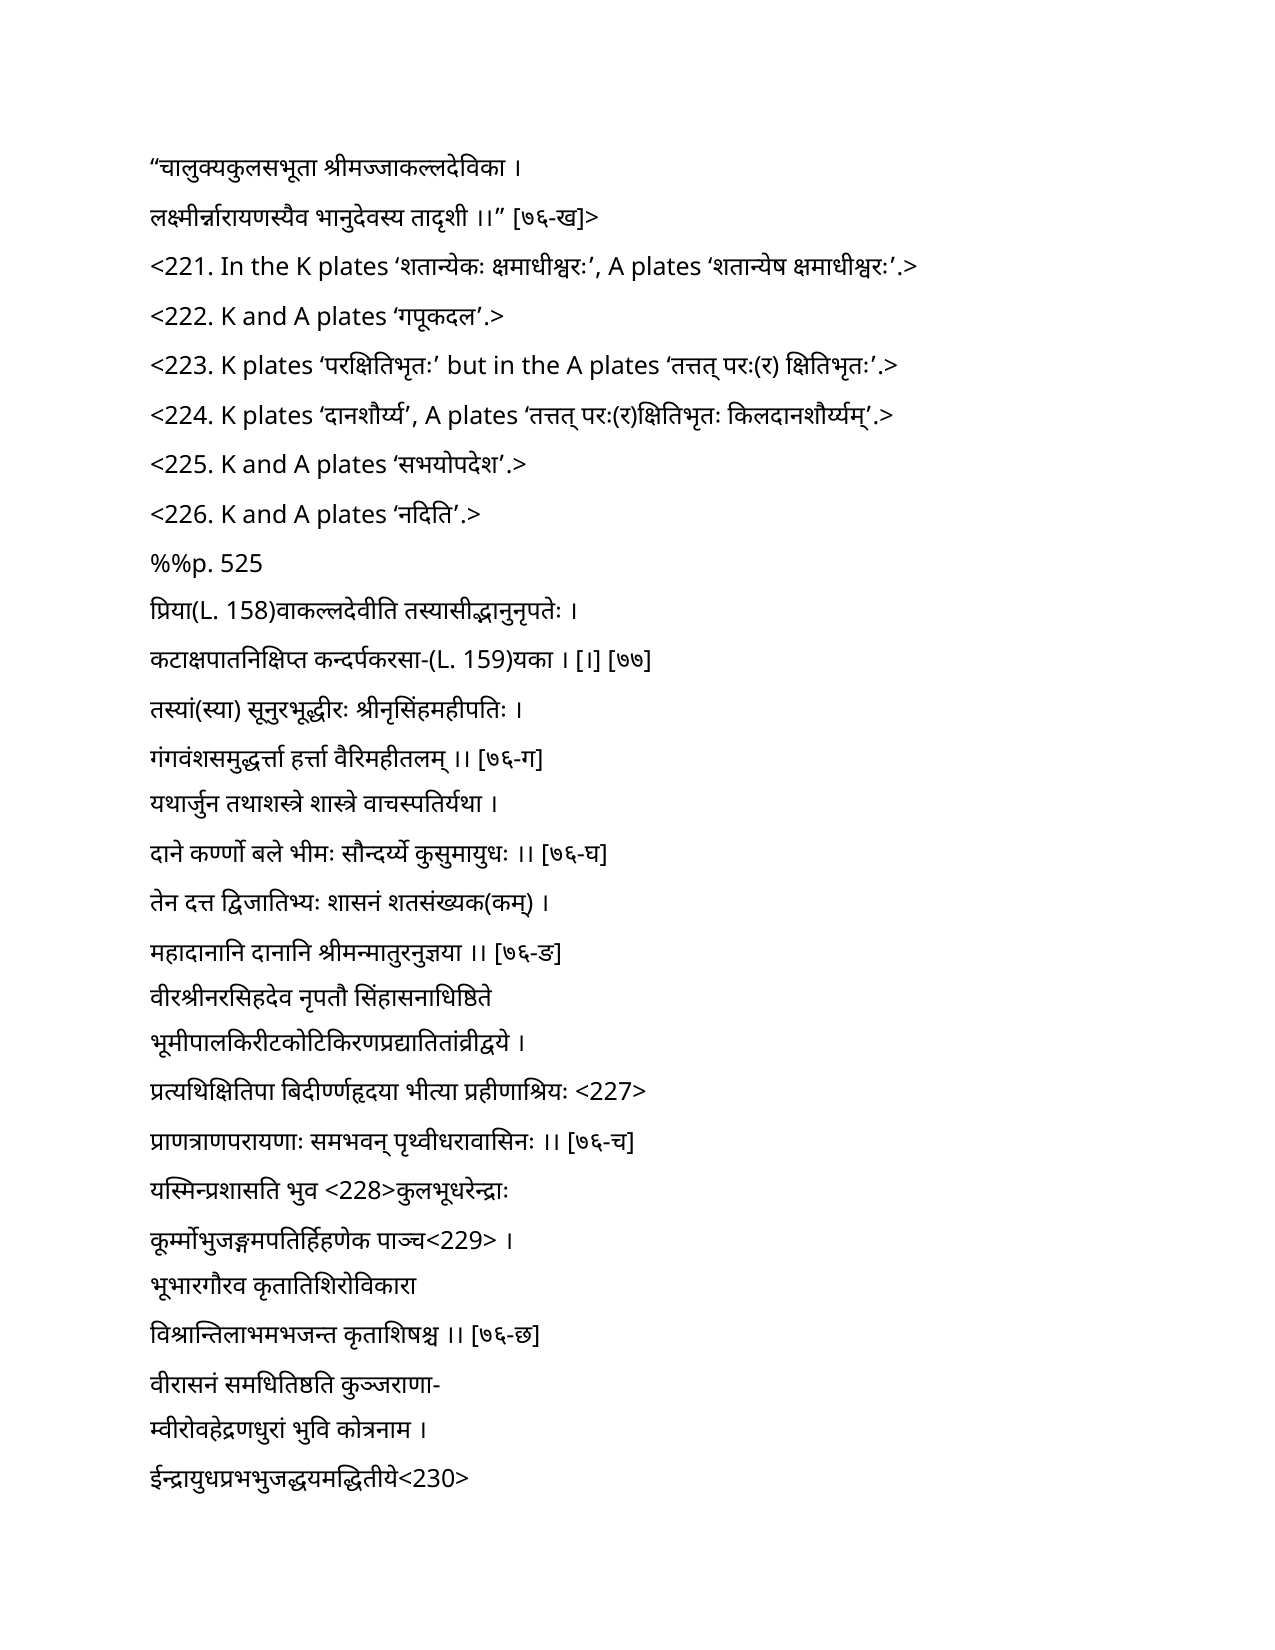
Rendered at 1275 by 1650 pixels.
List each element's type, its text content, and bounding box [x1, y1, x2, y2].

text म्वीरोवहेद्रणधुरां भुवि कोत्रनाम । [150, 1416, 1125, 1449]
text विश्रान्तिलाभमभजन्त कृताशिषश्च ।। [७६-छ] [150, 1317, 1125, 1354]
text <222. K and A plates ‘गपूकदल’.> [150, 298, 1125, 335]
text ईन्द्रायुधप्रभभुजद्धयमद्धितीये<230> [150, 1461, 1125, 1498]
text <224. K plates ‘दानशौर्य्य’, A plates ‘तत्तत् परः(र)क्षितिभृतः किलदानशौर्य्यम्’.> [150, 397, 1125, 434]
text <221. In the K plates ‘शतान्येकः क्षमाधीश्वरः’, A plates ‘शतान्येष क्षमाधीश्वरः’.> [150, 249, 1125, 286]
text कूर्म्मोभुजङ्गमपतिर्हिहणेक पाञ्च<229> । [150, 1222, 1125, 1259]
text दाने कर्ण्णो बले भीमः सौन्दर्य्ये कुसुमायुधः ।। [७६-घ] [150, 835, 1125, 872]
text “चालुक्यकुलसभूता श्रीमज्जाकल्लदेविका । [150, 150, 1125, 187]
text लक्ष्मीर्न्नारायणस्यैव भानुदेवस्य तादृशी ।।” [७६-ख]> [150, 199, 1125, 236]
text प्रिया(L. 158)वाकल्लदेवीति तस्यासीद्भानुनृपतेः । [150, 592, 1125, 629]
text यथार्जुन तथाशस्त्रे शास्त्रे वाचस्पतिर्यथा । [150, 790, 1125, 823]
text तस्यां(स्या) सूनुरभूद्धीरः श्रीनृसिंहमहीपतिः । [150, 691, 1125, 728]
text कटाक्षपातनिक्षिप्त कन्दर्पकरसा-(L. 159)यका । [।] [७७] [150, 642, 1125, 679]
text <225. K and A plates ‘सभयोपदेश’.> [150, 447, 1125, 484]
text तेन दत्त द्विजातिभ्यः शासनं शतसंख्यक(कम्) । [150, 885, 1125, 922]
text भूभारगौरव कृतातिशिरोविकारा [150, 1272, 1125, 1304]
text भूमीपालकिरीटकोटिकिरणप्रद्यातितांव्रीद्वये । [150, 1029, 1125, 1062]
text वीरश्रीनरसिहदेव नृपतौ सिंहासनाधिष्ठिते [150, 984, 1125, 1016]
text प्राणत्राणपरायणाः समभवन् पृथ्वीधरावासिनः ।। [७६-च] [150, 1123, 1125, 1161]
text महादानानि दानानि श्रीमन्मातुरनुज्ञया ।। [७६-ङ] [150, 934, 1125, 971]
text <223. K plates ‘परक्षितिभृतः’ but in the A plates ‘तत्तत् परः(र) क्षितिभृतः’.> [150, 348, 1125, 385]
text प्रत्यथिक्षितिपा बिदीर्ण्णहृदया भीत्या प्रहीणाश्रियः <227> [150, 1074, 1125, 1111]
text <226. K and A plates ‘नदिति’.> [150, 496, 1125, 533]
text वीरासनं समधितिष्ठति कुञ्जराणा- [150, 1367, 1125, 1403]
text %%p. 525 [150, 546, 1125, 580]
text गंगवंशसमुद्धर्त्ता हर्त्ता वैरिमहीतलम् ।। [७६-ग] [150, 741, 1125, 778]
text यस्मिन्प्रशासति भुव <228>कुलभूधरेन्द्राः [150, 1173, 1125, 1210]
